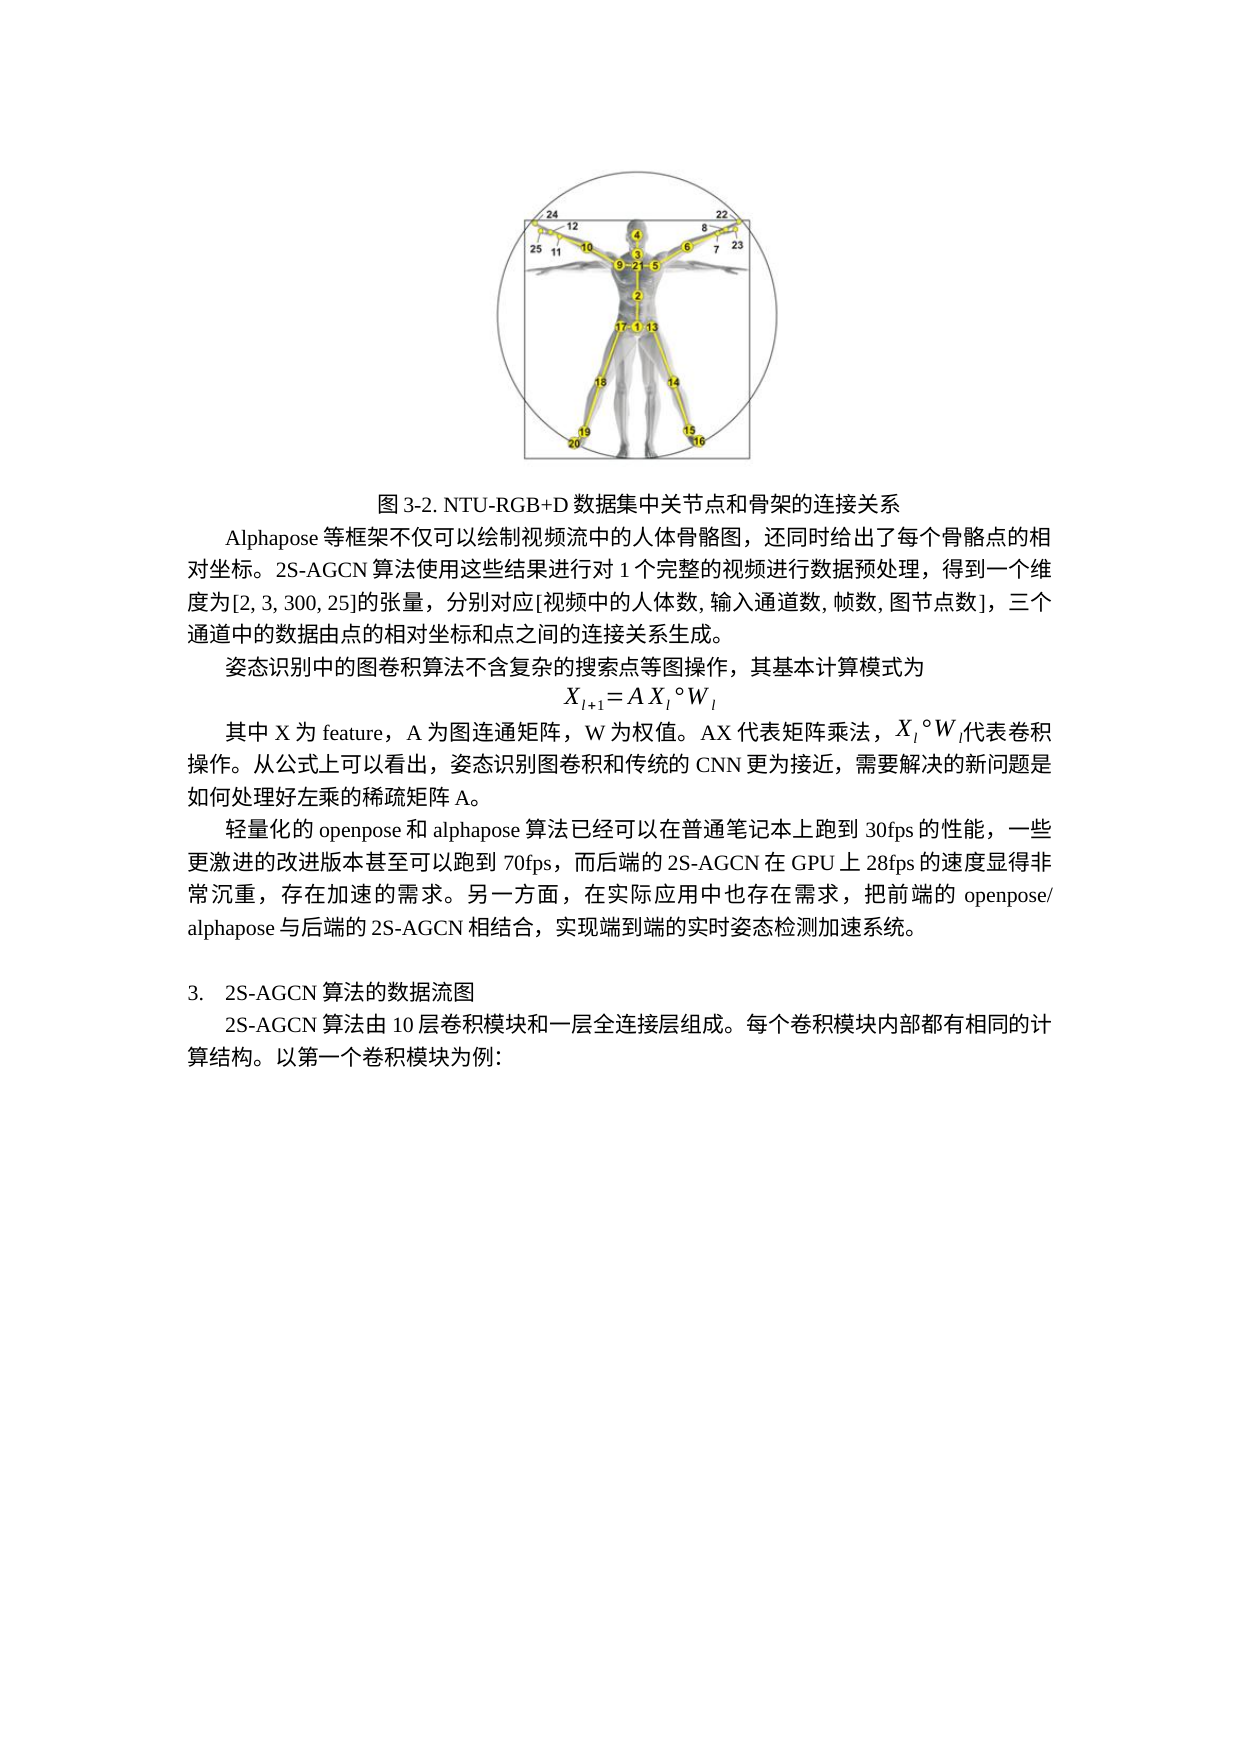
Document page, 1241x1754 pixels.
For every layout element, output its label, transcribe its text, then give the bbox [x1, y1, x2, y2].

picture [473, 162, 804, 469]
list Alphapose等框架不仅可以绘制视频流中的人体骨骼图，还同时给出了每个骨骼点的相对坐标。2S-AGCN算法使用这些结果进行对1个完整的视频进行数据预处理，得到一个维度为[2, 3, 300, 25]的张量，分别对应[视频中的人体数, 输入通道数, 帧数, 图节点数]，三个通道中的数据由点的相对坐标和点之间的连接关系生成。 [187, 519, 1053, 649]
list 轻量化的openpose和alphapose算法已经可以在普通笔记本上跑到30fps的性能，一些更激进的改进版本甚至可以跑到70fps，而后端的2S-AGCN在GPU上28fps的速度显得非常沉重，存在加速的需求。另一方面，在实际应用中也存在需求，把前端的openpose/alphapose与后端的2S-AGCN相结合，实现端到端的实时姿态检测加速系统。 [187, 812, 1053, 942]
list 图3-2. NTU-RGB+D数据集中关节点和骨架的连接关系 [187, 487, 1053, 519]
list 其中X为feature，A为图连通矩阵，W为权值。AX代表矩阵乘法，代表卷积操作。从公式上可以看出，姿态识别图卷积和传统的CNN更为接近，需要解决的新问题是如何处理好左乘的稀疏矩阵A。 [187, 714, 1053, 812]
list 姿态识别中的图卷积算法不含复杂的搜索点等图操作，其基本计算模式为 [187, 649, 1053, 682]
list 2S-AGCN算法的数据流图 [187, 974, 1053, 1007]
text 2S-AGCN算法由10层卷积模块和一层全连接层组成。每个卷积模块内部都有相同的计算结构。以第一个卷积模块为例： [187, 1007, 1053, 1072]
